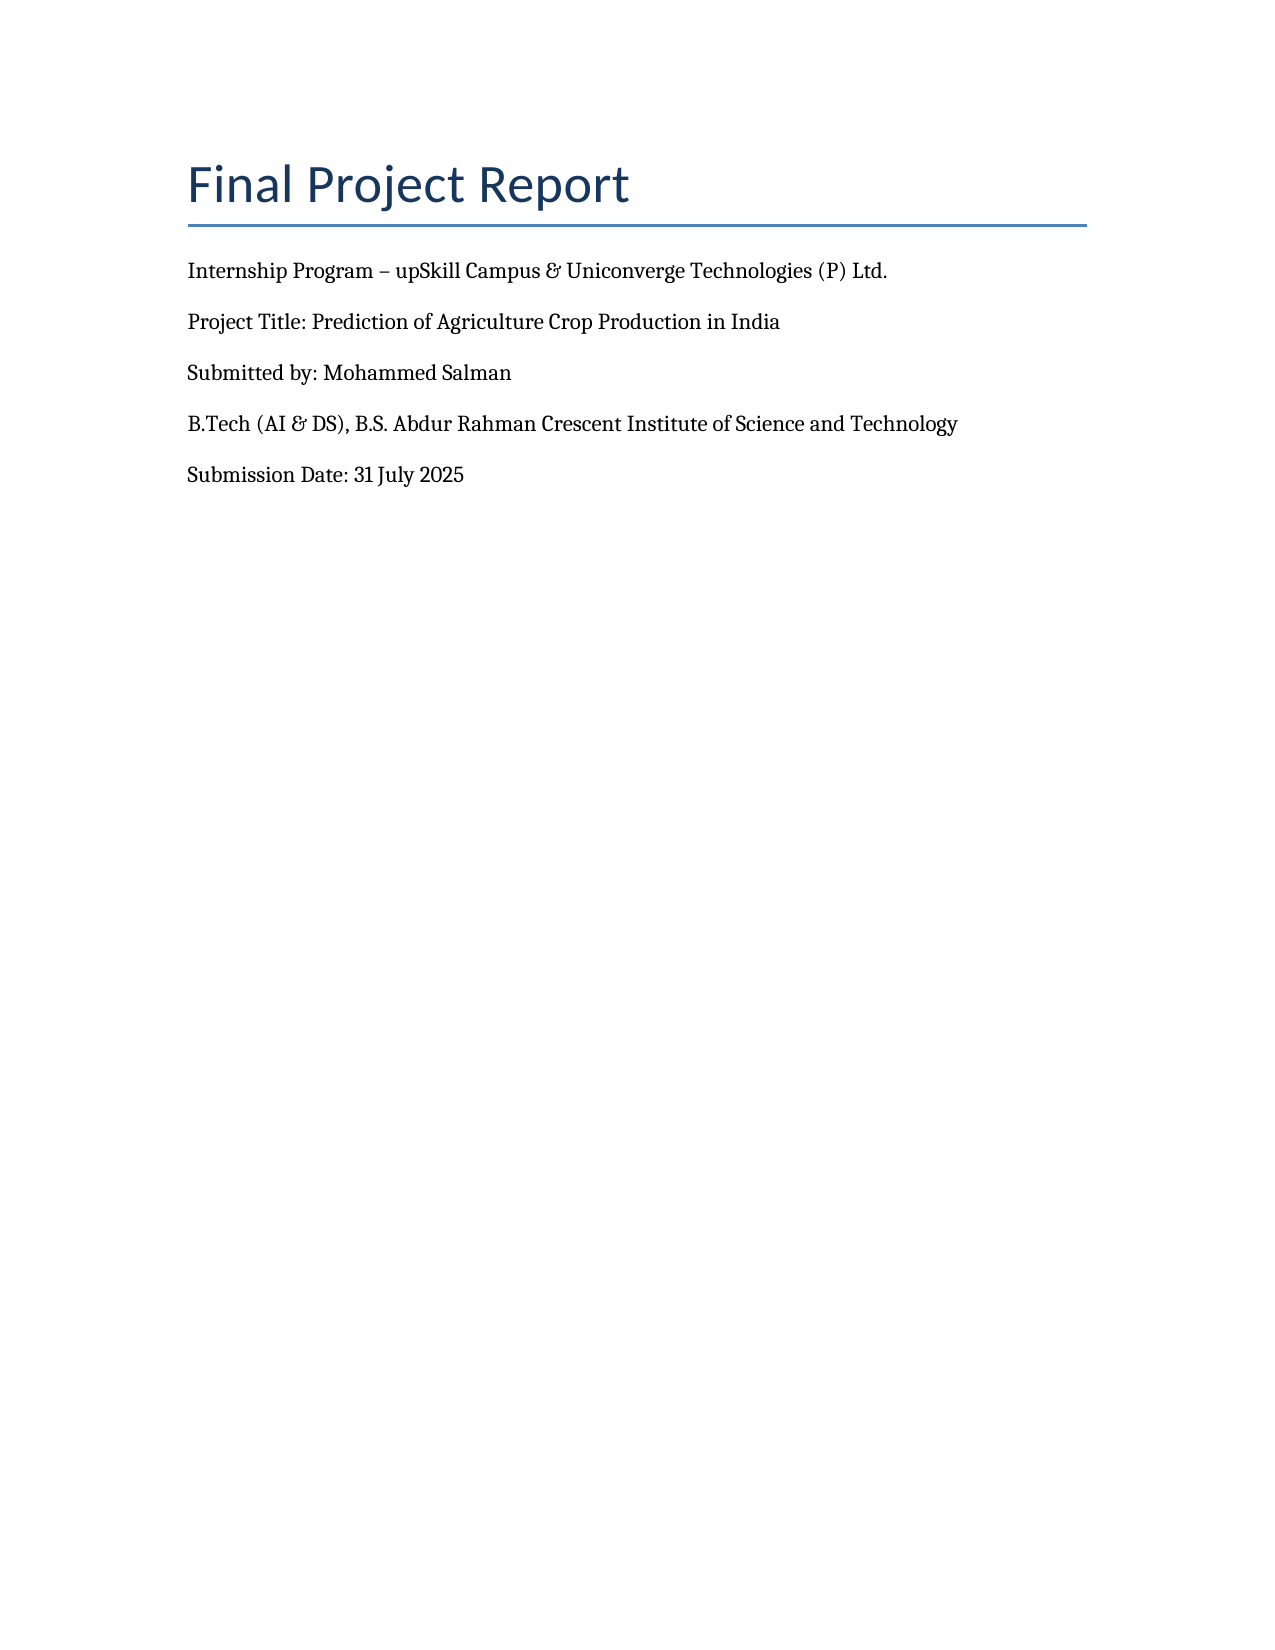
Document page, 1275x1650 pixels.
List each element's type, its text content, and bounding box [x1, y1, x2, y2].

text Internship Program – upSkill Campus & Uniconverge Technologies (P) Ltd. [187, 258, 1087, 284]
text Project Title: Prediction of Agriculture Crop Production in India [187, 309, 1087, 335]
text Submission Date: 31 July 2025 [187, 462, 1087, 488]
text Submitted by: Mohammed Salman [187, 360, 1087, 386]
title Final Project Report [187, 150, 1087, 227]
text B.Tech (AI & DS), B.S. Abdur Rahman Crescent Institute of Science and Technology [187, 411, 1087, 437]
